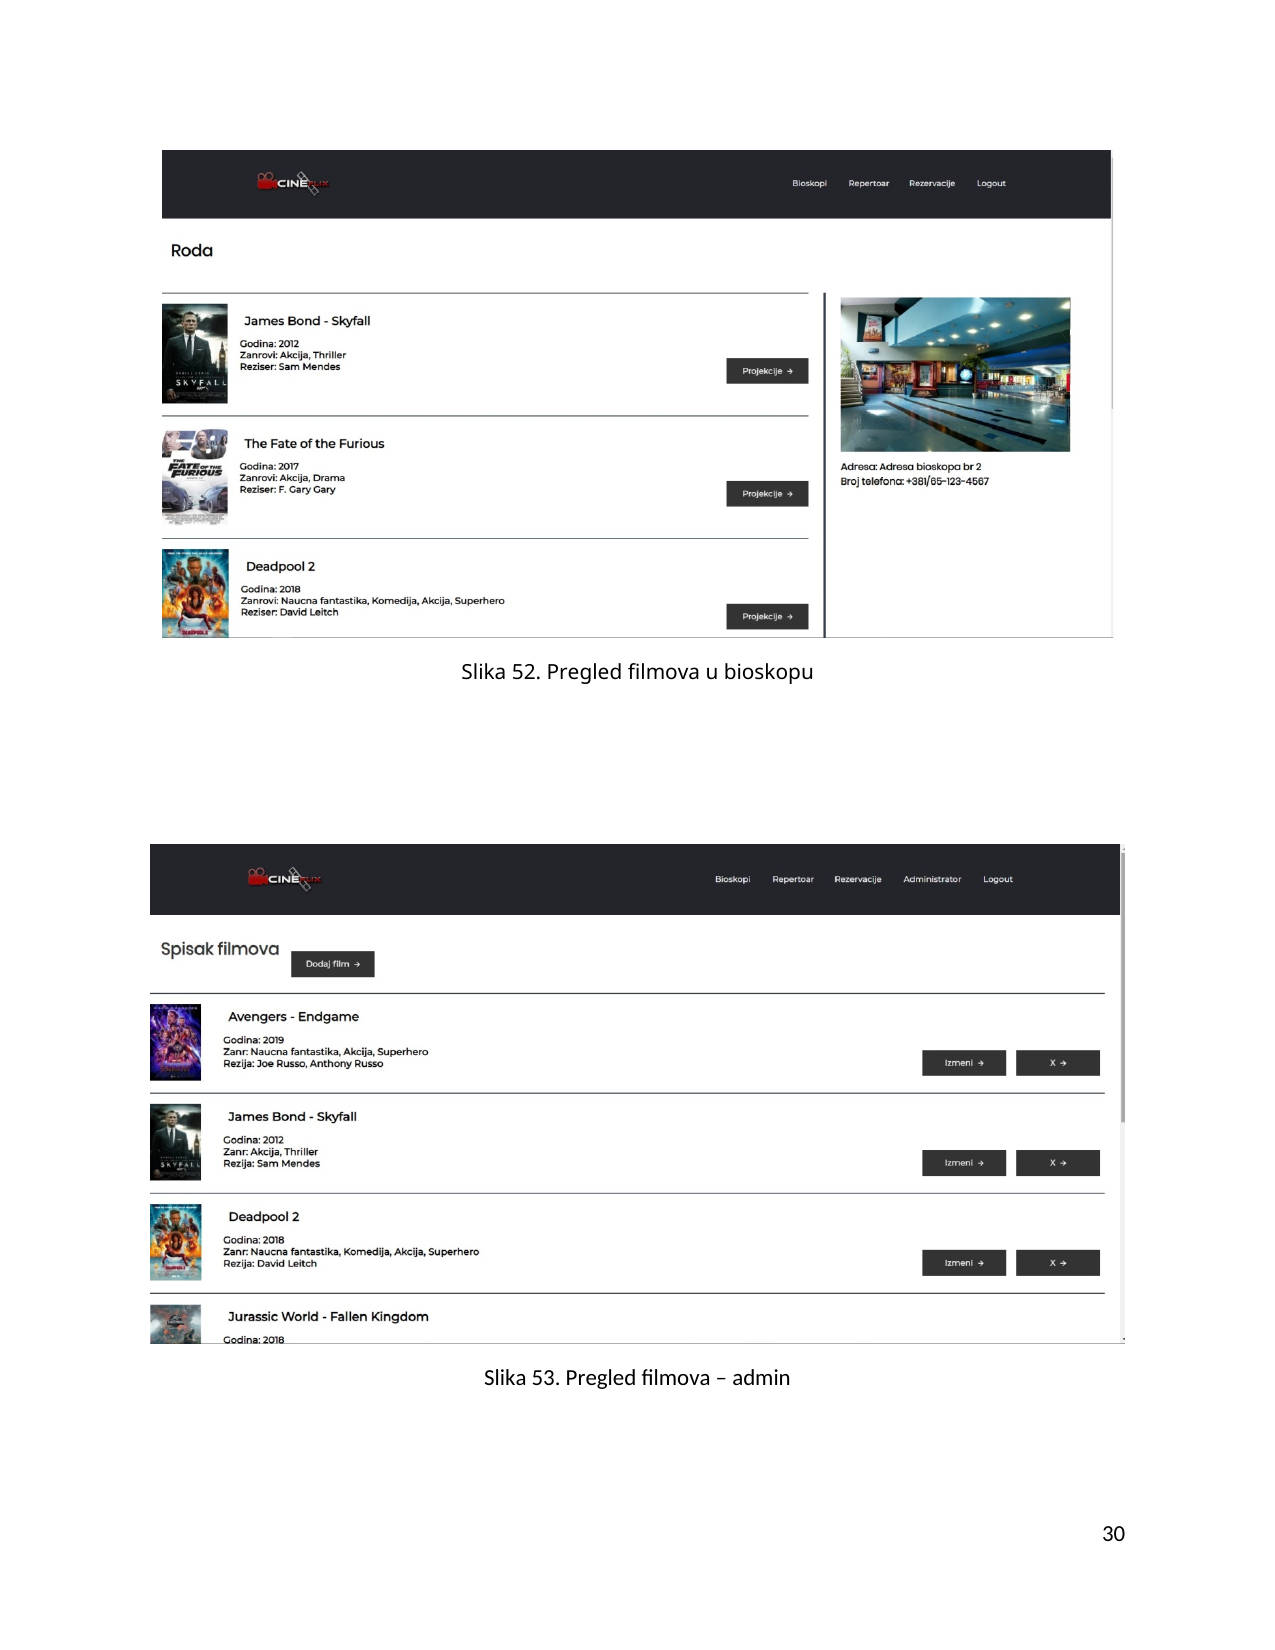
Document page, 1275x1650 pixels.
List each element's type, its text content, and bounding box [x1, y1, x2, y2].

picture [150, 844, 1125, 1344]
text Slika 52. Pregled filmova u bioskopu [150, 657, 1125, 685]
picture [162, 150, 1114, 638]
text Slika 53. Pregled filmova – admin [150, 1363, 1125, 1391]
